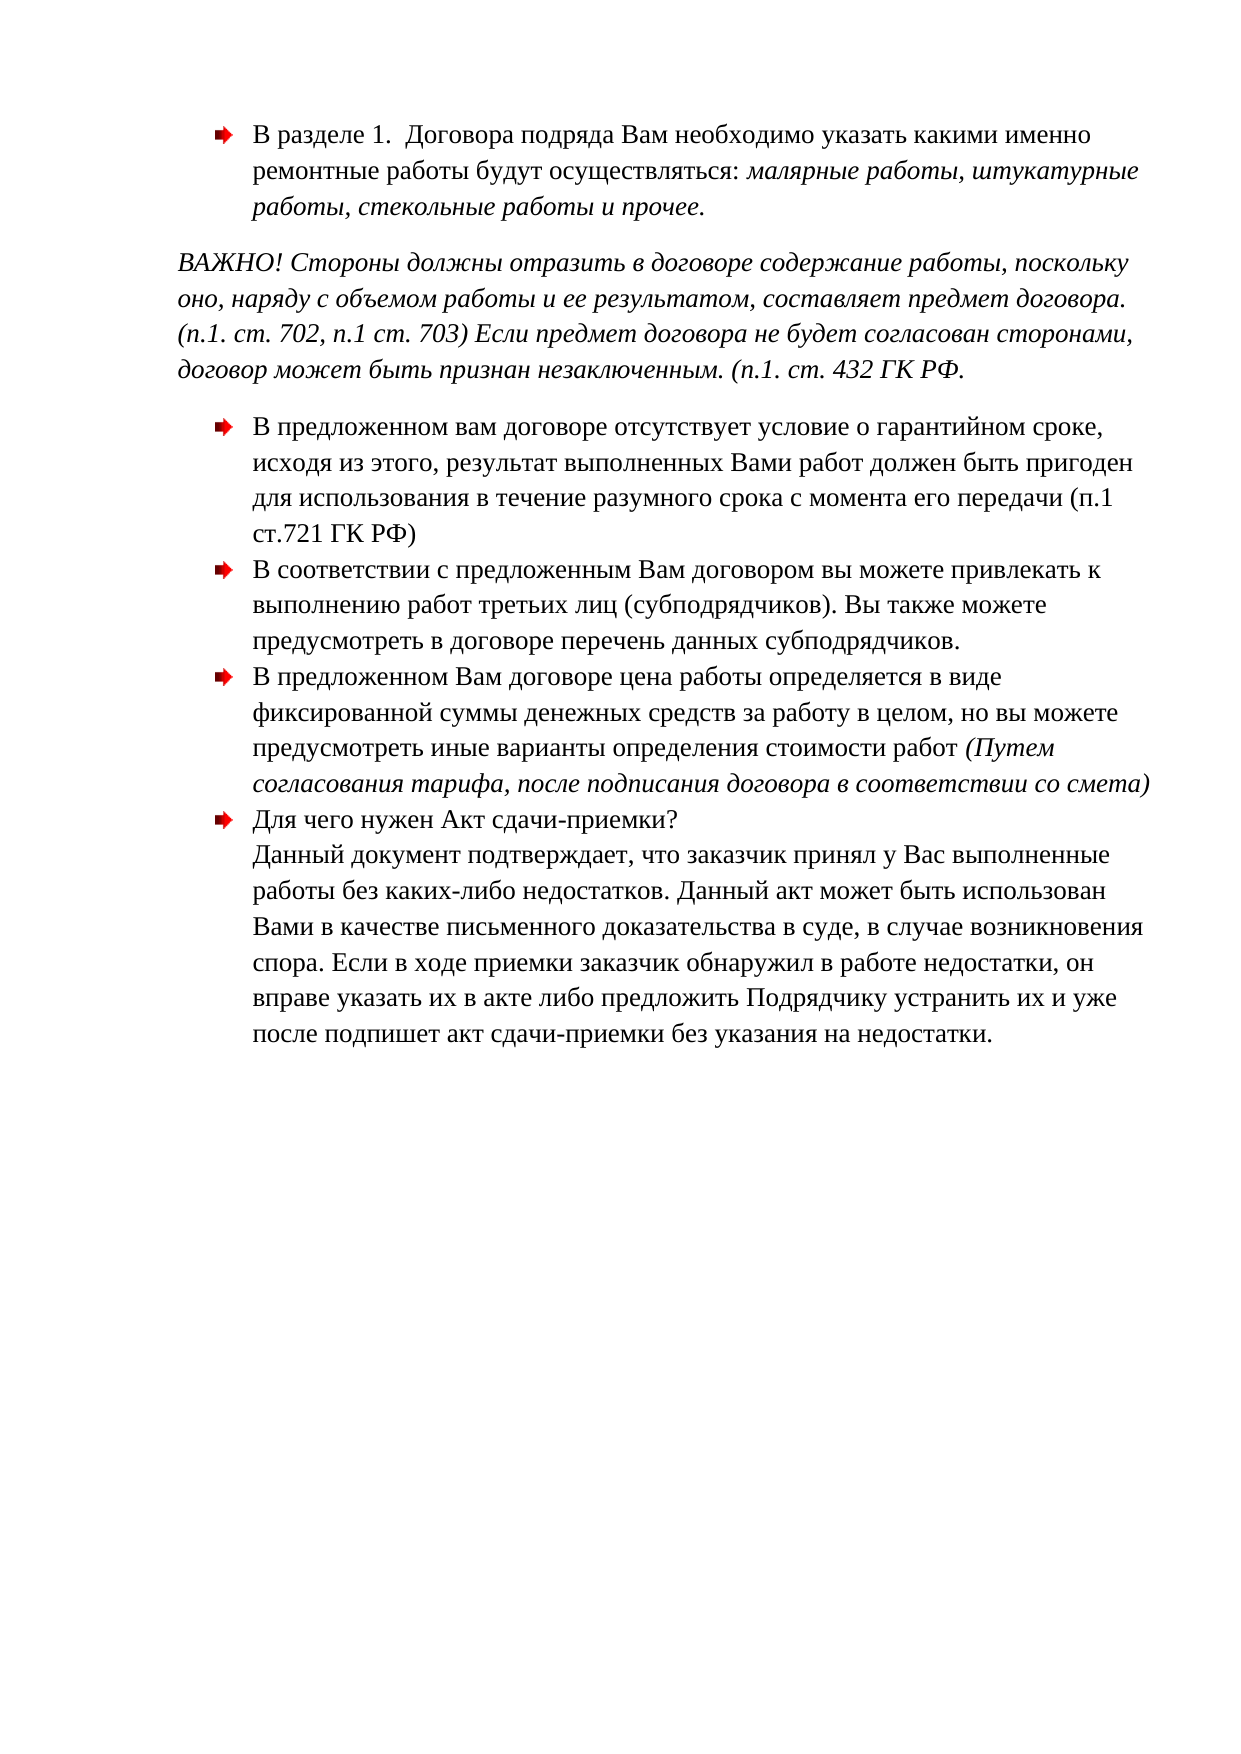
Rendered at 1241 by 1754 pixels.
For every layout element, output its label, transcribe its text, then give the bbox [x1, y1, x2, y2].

picture [215, 668, 233, 686]
text ВАЖНО! Стороны должны отразить в договоре содержание работы, поскольку оно, наряду с объемом работы и ее результатом, составляет предмет договора. (п.1. ст. 702, п.1 ст. 703) Если предмет договора не будет согласован сторонами, договор может быть признан незаключенным. (п.1. ст. 432 ГК РФ. [177, 246, 1152, 384]
picture [215, 561, 233, 579]
list Для чего нужен Акт сдачи-приемки? Данный документ подтверждает, что заказчик принял у Вас выполненные работы без каких-либо недостатков. Данный акт может быть использован Вами в качестве письменного доказательства в суде, в случае возникновения спора. Если в ходе приемки заказчик обнаружил в работе недостатки, он вправе указать их в акте либо предложить Подрядчику устранить их и уже после подпишет акт сдачи-приемки без указания на недостатки. [215, 803, 1152, 1048]
list В предложенном вам договоре отсутствует условие о гарантийном сроке, исходя из этого, результат выполненных Вами работ должен быть пригоден для использования в течение разумного срока с момента его передачи (п.1 ст.721 ГК РФ) [215, 410, 1152, 548]
picture [215, 126, 233, 144]
picture [215, 418, 233, 436]
list В соответствии с предложенным Вам договором вы можете привлекать к выполнению работ третьих лиц (субподрядчиков). Вы также можете предусмотреть в договоре перечень данных субподрядчиков. [215, 553, 1152, 655]
list В разделе 1. Договора подряда Вам необходимо указать какими именно ремонтные работы будут осуществляться: малярные работы, штукатурные работы, стекольные работы и прочее. [215, 118, 1152, 221]
picture [215, 811, 233, 829]
list В предложенном Вам договоре цена работы определяется в виде фиксированной суммы денежных средств за работу в целом, но вы можете предусмотреть иные варианты определения стоимости работ (Путем согласования тарифа, после подписания договора в соответствии со смета) [215, 660, 1152, 798]
